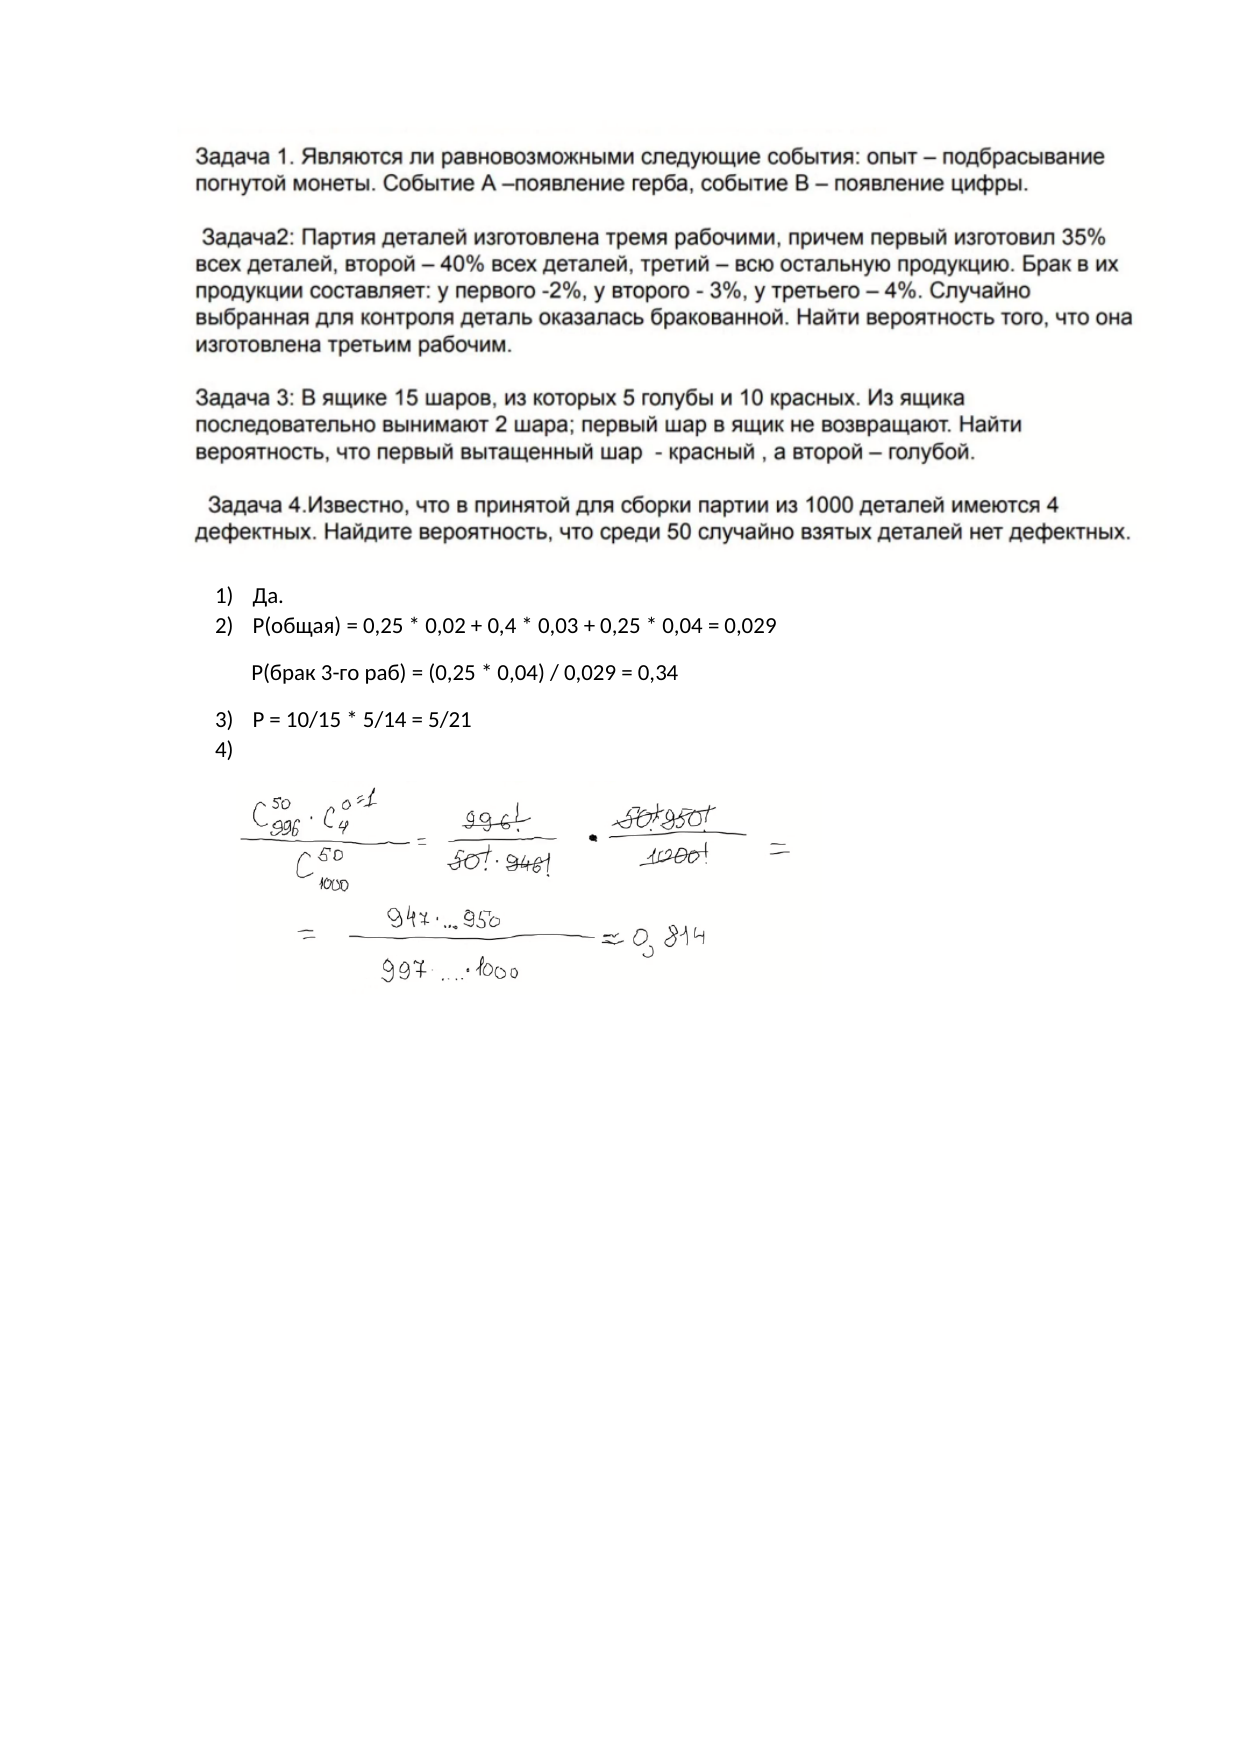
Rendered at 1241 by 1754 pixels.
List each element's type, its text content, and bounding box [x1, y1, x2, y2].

picture [177, 118, 1168, 562]
list Р = 10/15 * 5/14 = 5/21 [215, 705, 1152, 733]
picture [236, 781, 823, 995]
text Р(брак 3-го раб) = (0,25 * 0,04) / 0,029 = 0,34 [177, 658, 1152, 686]
list Р(общая) = 0,25 * 0,02 + 0,4 * 0,03 + 0,25 * 0,04 = 0,029 [215, 611, 1152, 639]
list Да. [215, 581, 1152, 609]
